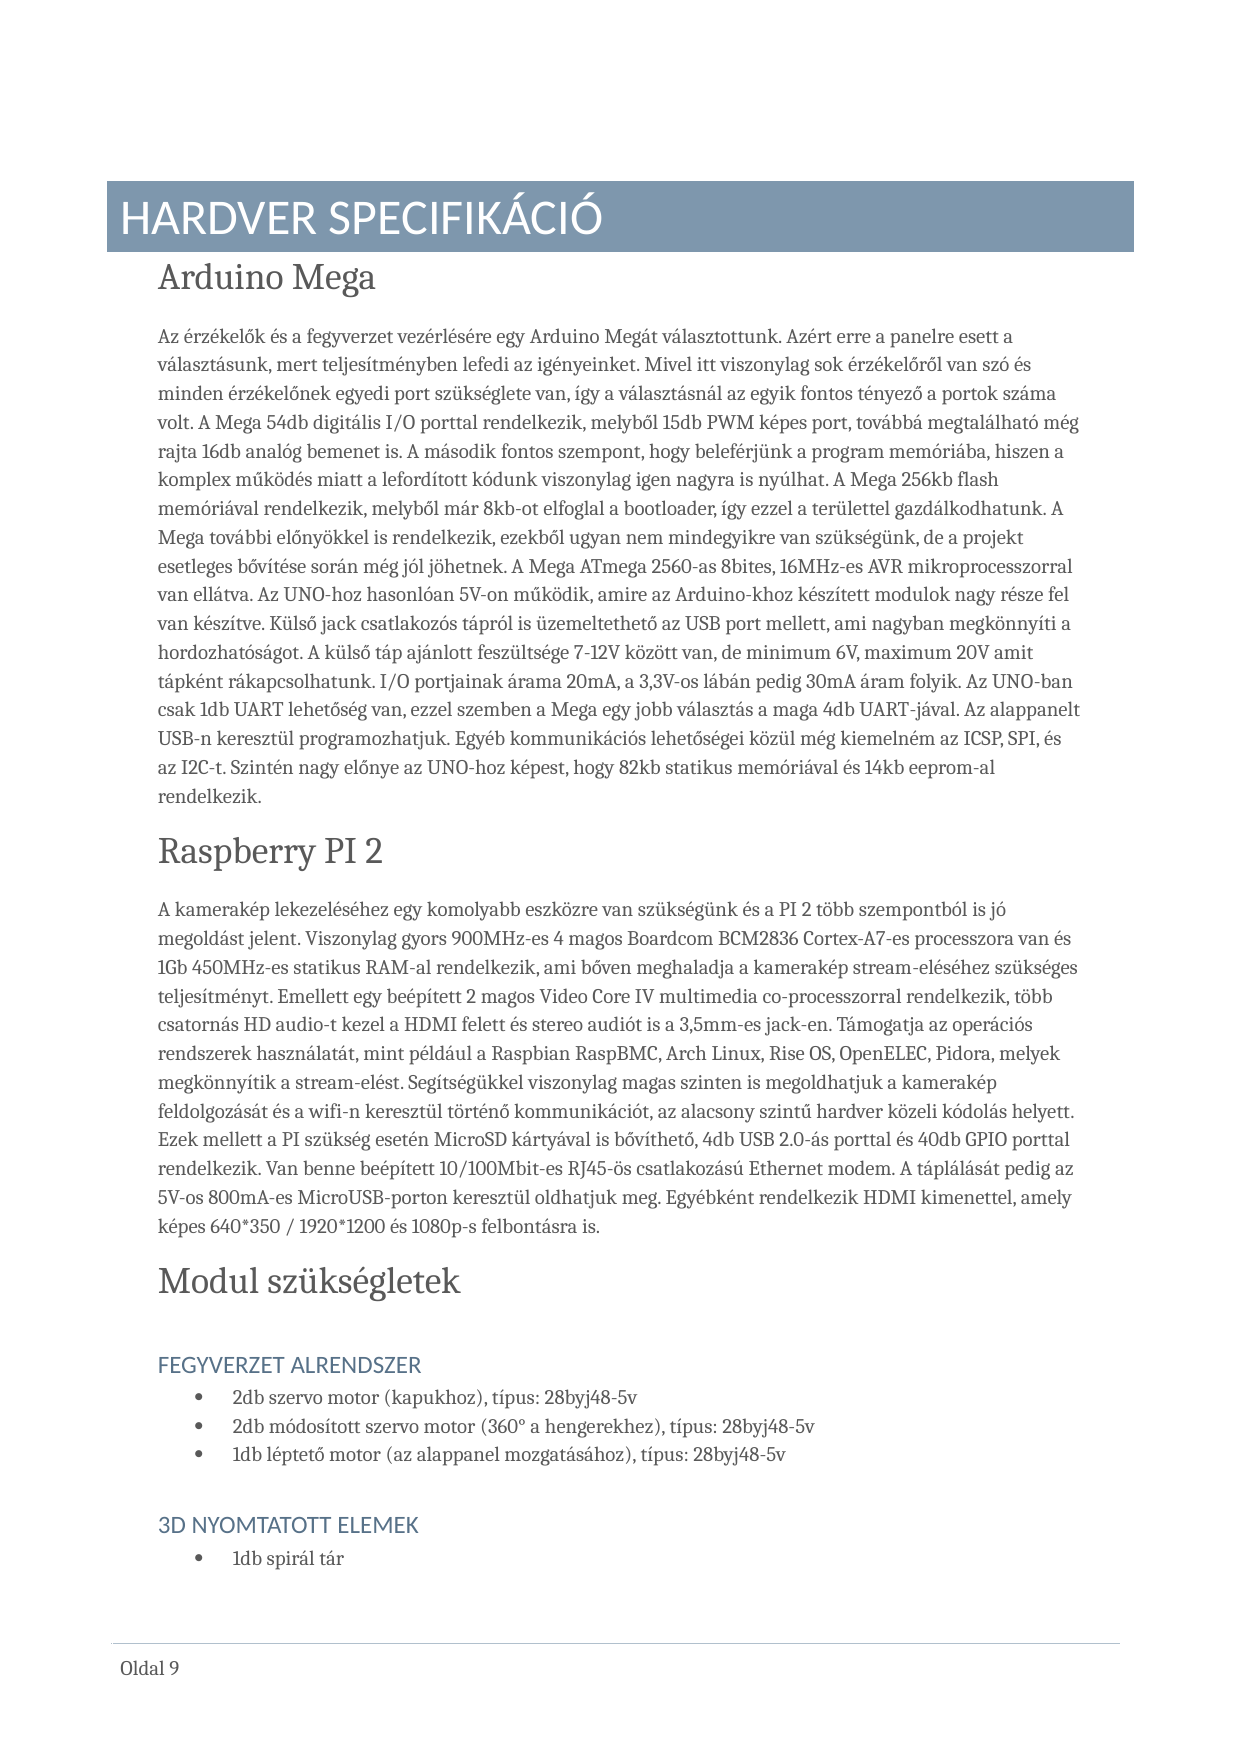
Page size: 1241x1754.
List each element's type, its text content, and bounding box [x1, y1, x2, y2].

subtitle Modul szükségletek [158, 1260, 1082, 1303]
list 2db szervo motor (kapukhoz), típus: 28byj48-5v [195, 1386, 1082, 1409]
text A kamerakép lekezeléséhez egy komolyabb eszközre van szükségünk és a PI 2 több szempontból is jó megoldást jelent. Viszonylag gyors 900MHz-es 4 magos Boardcom BCM2836 Cortex-A7-es processzora van és 1Gb 450MHz-es statikus RAM-al rendelkezik, ami bőven meghaladja a kamerakép stream-eléséhez szükséges teljesítményt. Emellett egy beépített 2 magos Video Core IV multimedia co-processzorral rendelkezik, több csatornás HD audio-t kezel a HDMI felett és stereo audiót is a 3,5mm-es jack-en. Támogatja az operációs rendszerek használatát, mint például a Raspbian RaspBMC, Arch Linux, Rise OS, OpenELEC, Pidora, melyek megkönnyítik a stream-elést. Segítségükkel viszonylag magas szinten is megoldhatjuk a kamerakép feldolgozását és a wifi-n keresztül történő kommunikációt, az alacsony szintű hardver közeli kódolás helyett. Ezek mellett a PI szükség esetén MicroSD kártyával is bővíthető, 4db USB 2.0-ás porttal és 40db GPIO porttal rendelkezik. Van benne beépített 10/100Mbit-es RJ45-ös csatlakozású Ethernet modem. A táplálását pedig az 5V-os 800mA-es MicroUSB-porton keresztül oldhatjuk meg. Egyébként rendelkezik HDMI kimenettel, amely képes 640*350 / 1920*1200 és 1080p-s felbontásra is. [158, 898, 1082, 1238]
subtitle Raspberry PI 2 [158, 830, 1082, 873]
subtitle Fegyverzet alrendszer [158, 1349, 1082, 1379]
list 1db spirál tár [195, 1546, 1082, 1570]
list 2db módosított szervo motor (360° a hengerekhez), típus: 28byj48-5v [195, 1414, 1082, 1438]
subtitle Hardver specifikáció [108, 183, 1133, 251]
subtitle Arduino Mega [158, 256, 1082, 299]
subtitle 3D nyomtatott elemek [158, 1509, 1082, 1540]
text Az érzékelők és a fegyverzet vezérlésére egy Arduino Megát választottunk. Azért erre a panelre esett a választásunk, mert teljesítményben lefedi az igényeinket. Mivel itt viszonylag sok érzékelőről van szó és minden érzékelőnek egyedi port szükséglete van, így a választásnál az egyik fontos tényező a portok száma volt. A Mega 54db digitális I/O porttal rendelkezik, melyből 15db PWM képes port, továbbá megtalálható még rajta 16db analóg bemenet is. A második fontos szempont, hogy beleférjünk a program memóriába, hiszen a komplex működés miatt a lefordított kódunk viszonylag igen nagyra is nyúlhat. A Mega 256kb flash memóriával rendelkezik, melyből már 8kb-ot elfoglal a bootloader, így ezzel a területtel gazdálkodhatunk. A Mega további előnyökkel is rendelkezik, ezekből ugyan nem mindegyikre van szükségünk, de a projekt esetleges bővítése során még jól jöhetnek. A Mega ATmega 2560-as 8bites, 16MHz-es AVR mikroprocesszorral van ellátva. Az UNO-hoz hasonlóan 5V-on működik, amire az Arduino-khoz készített modulok nagy része fel van készítve. Külső jack csatlakozós tápról is üzemeltethető az USB port mellett, ami nagyban megkönnyíti a hordozhatóságot. A külső táp ajánlott feszültsége 7-12V között van, de minimum 6V, maximum 20V amit tápként rákapcsolhatunk. I/O portjainak árama 20mA, a 3,3V-os lábán pedig 30mA áram folyik. Az UNO-ban csak 1db UART lehetőség van, ezzel szemben a Mega egy jobb választás a maga 4db UART-jával. Az alappanelt USB-n keresztül programozhatjuk. Egyéb kommunikációs lehetőségei közül még kiemelném az ICSP, SPI, és az I2C-t. Szintén nagy előnye az UNO-hoz képest, hogy 82kb statikus memóriával és 14kb eeprom-al rendelkezik. [158, 324, 1082, 808]
list 1db léptető motor (az alappanel mozgatásához), típus: 28byj48-5v [195, 1443, 1082, 1467]
